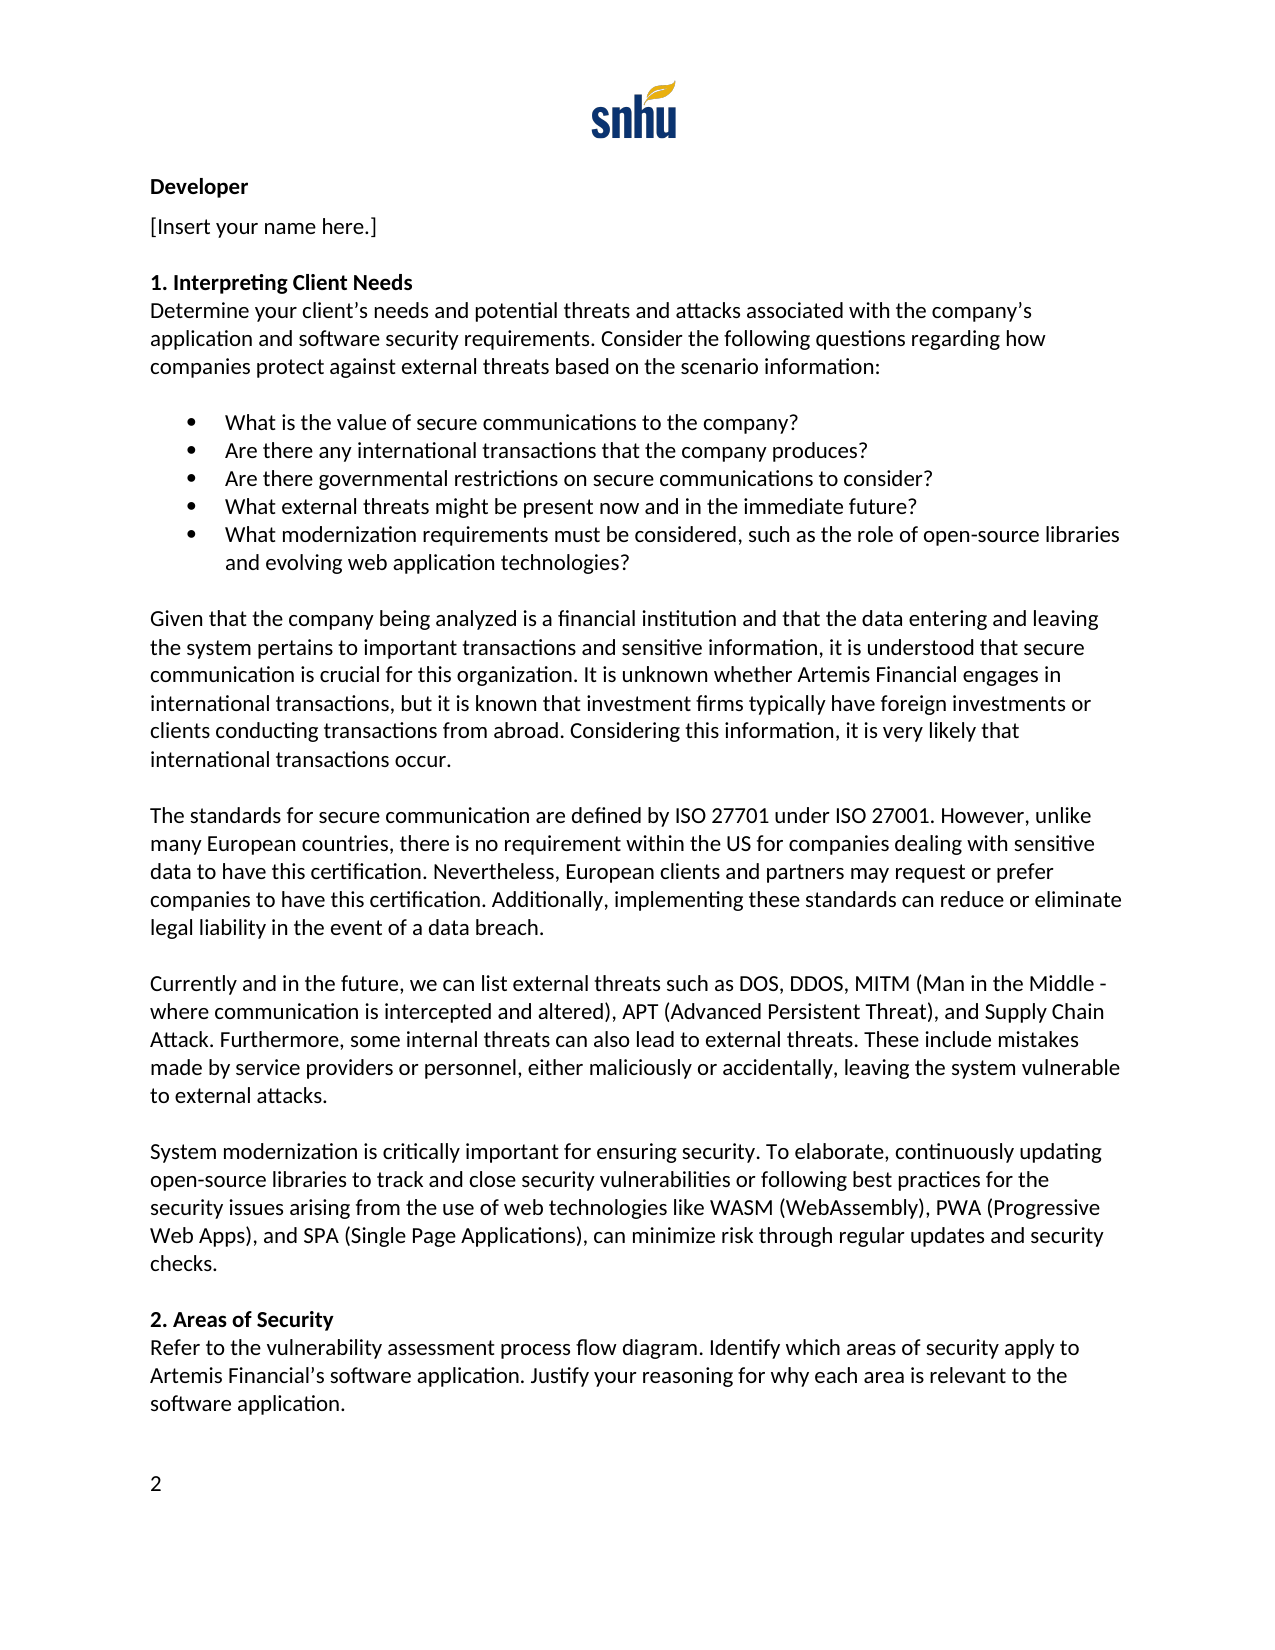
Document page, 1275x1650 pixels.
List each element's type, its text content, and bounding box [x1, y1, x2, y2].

list Are there any international transactions that the company produces? [187, 436, 1125, 464]
text Given that the company being analyzed is a financial institution and that the data entering and leaving the system pertains to important transactions and sensitive information, it is understood that secure communication is crucial for this organization. It is unknown whether Artemis Financial engages in international transactions, but it is known that investment firms typically have foreign investments or clients conducting transactions from abroad. Considering this information, it is very likely that international transactions occur. [150, 604, 1125, 773]
text [Insert your name here.] [150, 212, 1125, 240]
subtitle Developer [150, 172, 1125, 200]
text The standards for secure communication are defined by ISO 27701 under ISO 27001. However, unlike many European countries, there is no requirement within the US for companies dealing with sensitive data to have this certification. Nevertheless, European clients and partners may request or prefer companies to have this certification. Additionally, implementing these standards can reduce or eliminate legal liability in the event of a data breach. [150, 801, 1125, 941]
list What external threats might be present now and in the immediate future? [187, 492, 1125, 521]
text 2. Areas of Security [150, 1305, 1125, 1333]
text Refer to the vulnerability assessment process flow diagram. Identify which areas of security apply to Artemis Financial’s software application. Justify your reasoning for why each area is relevant to the software application. [150, 1333, 1125, 1417]
list What is the value of secure communications to the company? [187, 408, 1125, 436]
list What modernization requirements must be considered, such as the role of open-source libraries and evolving web application technologies? [187, 521, 1125, 577]
text Currently and in the future, we can list external threats such as DOS, DDOS, MITM (Man in the Middle - where communication is intercepted and altered), APT (Advanced Persistent Threat), and Supply Chain Attack. Furthermore, some internal threats can also lead to external threats. These include mistakes made by service providers or personnel, either maliciously or accidentally, leaving the system vulnerable to external attacks. [150, 969, 1125, 1109]
picture [572, 75, 703, 147]
text System modernization is critically important for ensuring security. To elaborate, continuously updating open-source libraries to track and close security vulnerabilities or following best practices for the security issues arising from the use of web technologies like WASM (WebAssembly), PWA (Progressive Web Apps), and SPA (Single Page Applications), can minimize risk through regular updates and security checks. [150, 1137, 1125, 1277]
text Determine your client’s needs and potential threats and attacks associated with the company’s application and software security requirements. Consider the following questions regarding how companies protect against external threats based on the scenario information: [150, 296, 1125, 380]
text 1. Interpreting Client Needs [150, 268, 1125, 296]
list Are there governmental restrictions on secure communications to consider? [187, 464, 1125, 492]
